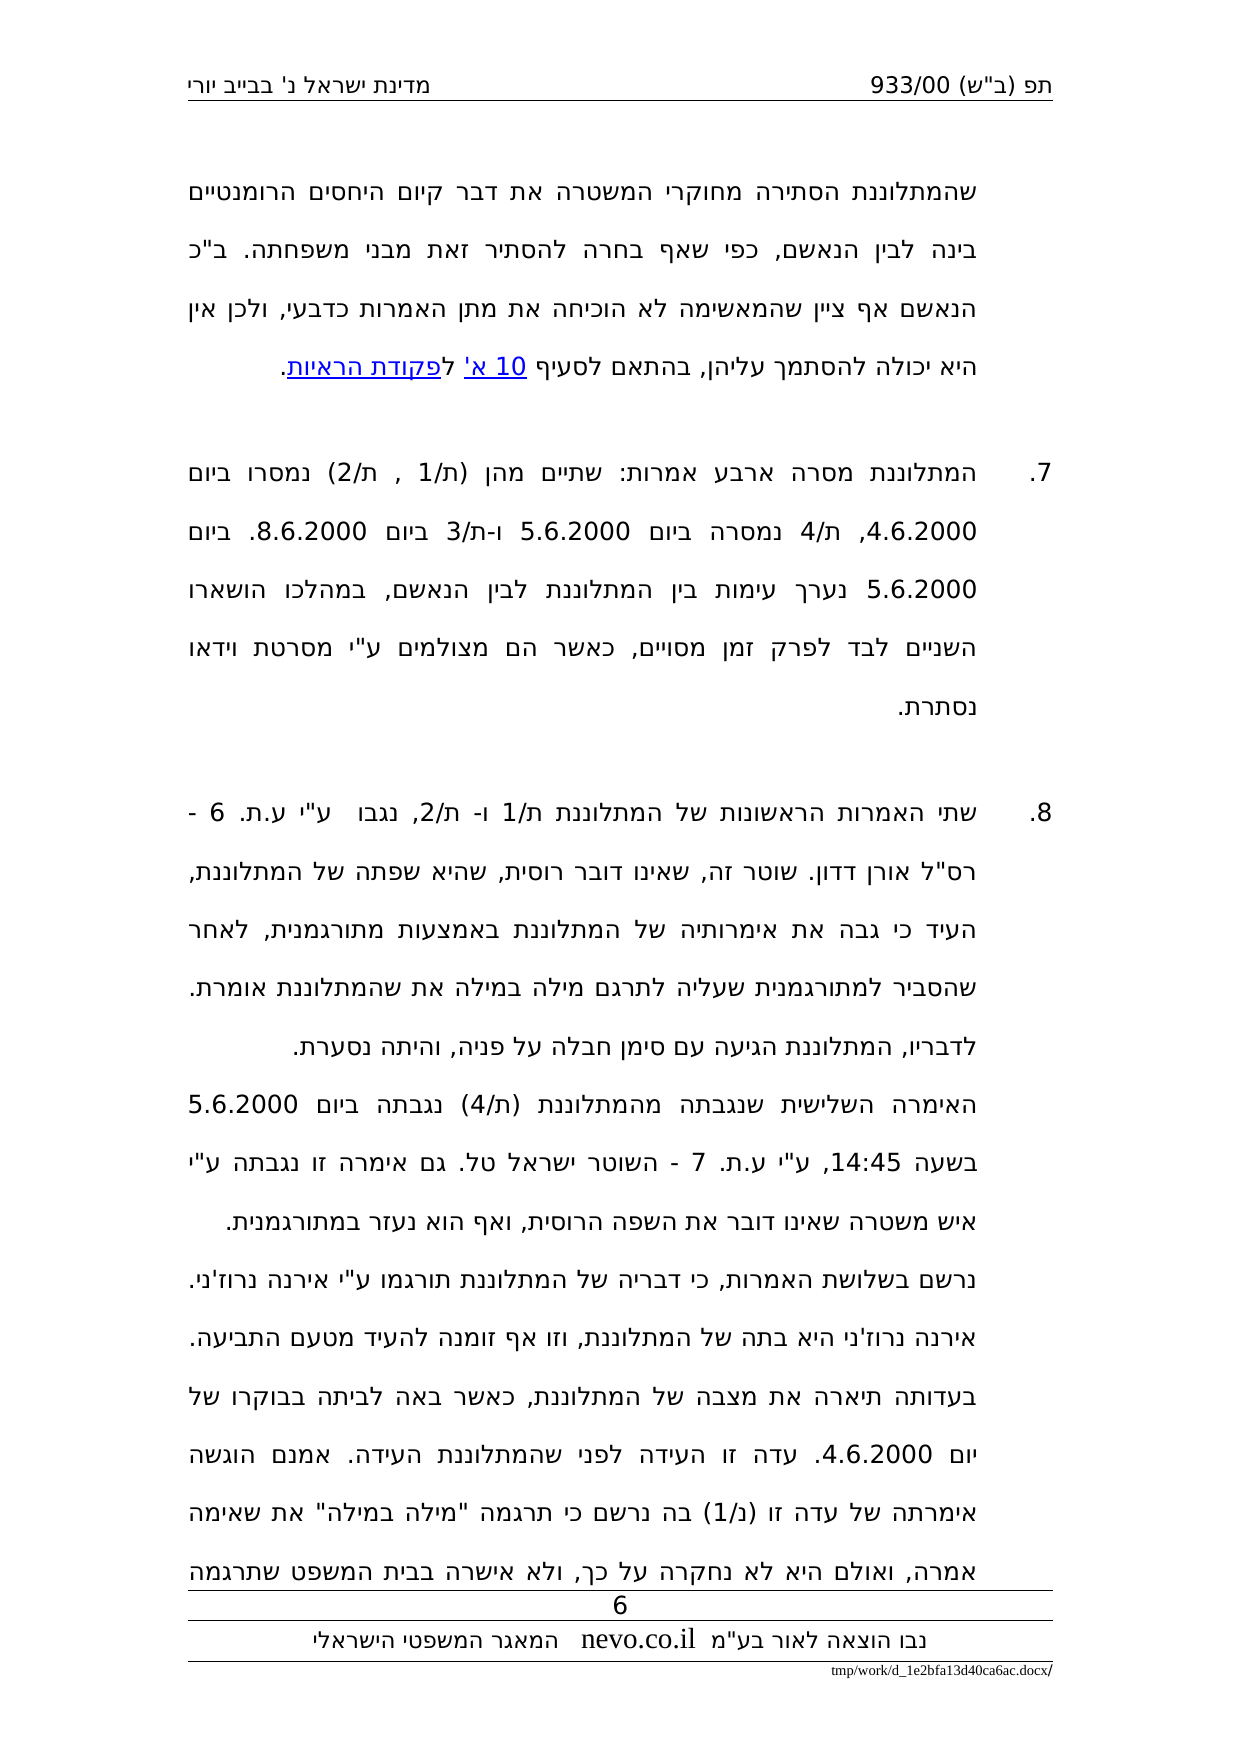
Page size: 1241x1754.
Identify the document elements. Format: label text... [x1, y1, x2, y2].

text 7. המתלוננת מסרה ארבע אמרות: שתיים מהן (ת/1 , ת/2) נמסרו ביום 4.6.2000, ת/4 נמסרה ביום 5.6.2000 ו-ת/3 ביום 8.6.2000. ביום 5.6.2000 נערך עימות בין המתלוננת לבין הנאשם, במהלכו הושארו השניים לבד לפרק זמן מסויים, כאשר הם מצולמים ע"י מסרטת וידאו נסתרת. [187, 459, 1053, 721]
text האימרה השלישית שנגבתה מהמתלוננת (ת/4) נגבתה ביום 5.6.2000 בשעה 14:45, ע"י ע.ת. 7 - השוטר ישראל טל. גם אימרה זו נגבתה ע"י איש משטרה שאינו דובר את השפה הרוסית, ואף הוא נעזר במתורגמנית.ב [187, 1090, 978, 1236]
text 8. שתי האמרות הראשונות של המתלוננת ת/1 ו- ת/2, נגבו ע"י ע.ת. 6 - רס"ל אורן דדון. שוטר זה, שאינו דובר רוסית, שהיא שפתה של המתלוננת, העיד כי גבה את אימרותיה של המתלוננת באמצעות מתורגמנית, לאחר שהסביר למתורגמנית שעליה לתרגם מילה במילה את שהמתלוננת אומרת. לדבריו, המתלוננת הגיעה עם סימן חבלה על פניה, והיתה נסערת. [187, 798, 1053, 1061]
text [187, 177, 1053, 381]
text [187, 1265, 978, 1586]
